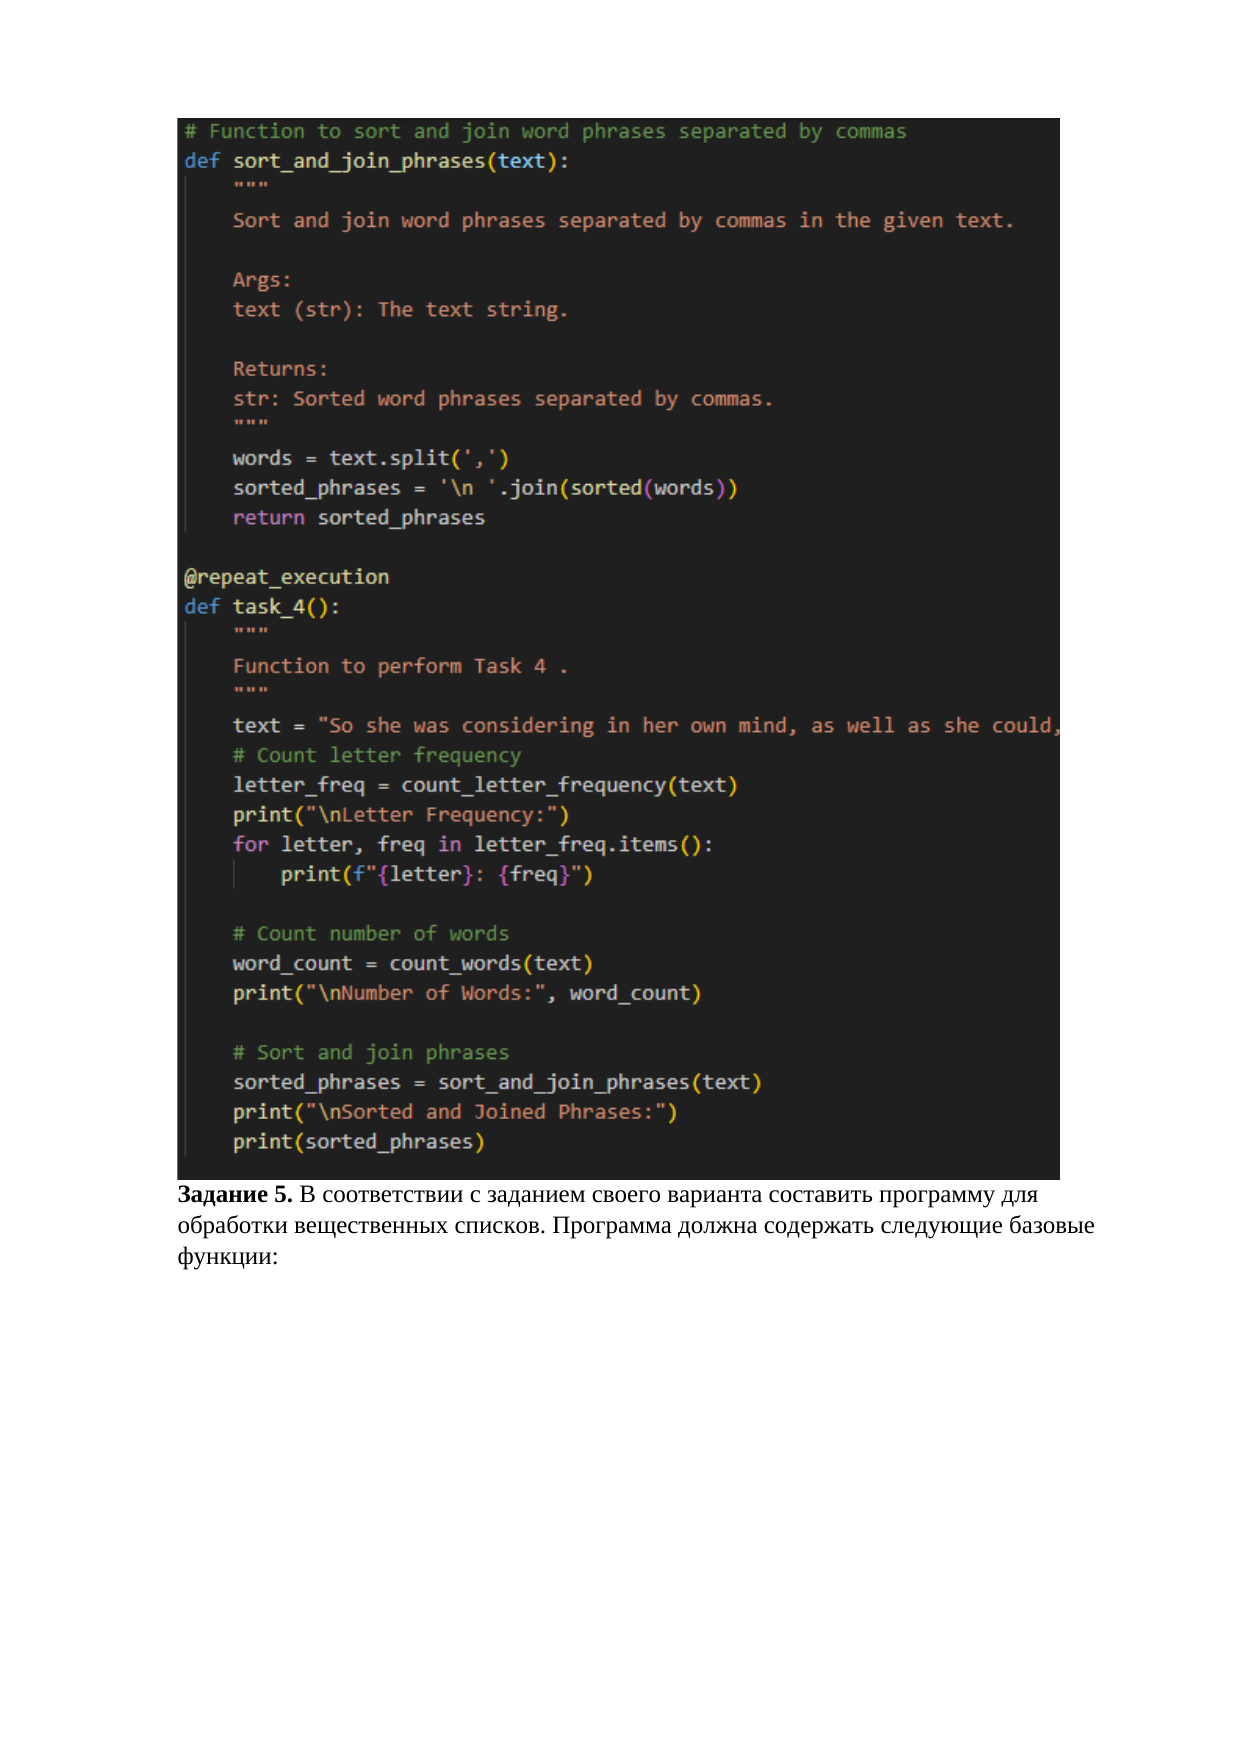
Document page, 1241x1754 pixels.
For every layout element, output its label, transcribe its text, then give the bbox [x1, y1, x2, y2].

text Задание 5. В соответствии с заданием своего варианта составить программу для обработки вещественных списков. Программа должна содержать следующие базовые функции: [177, 1179, 1152, 1270]
picture [177, 118, 1060, 1180]
